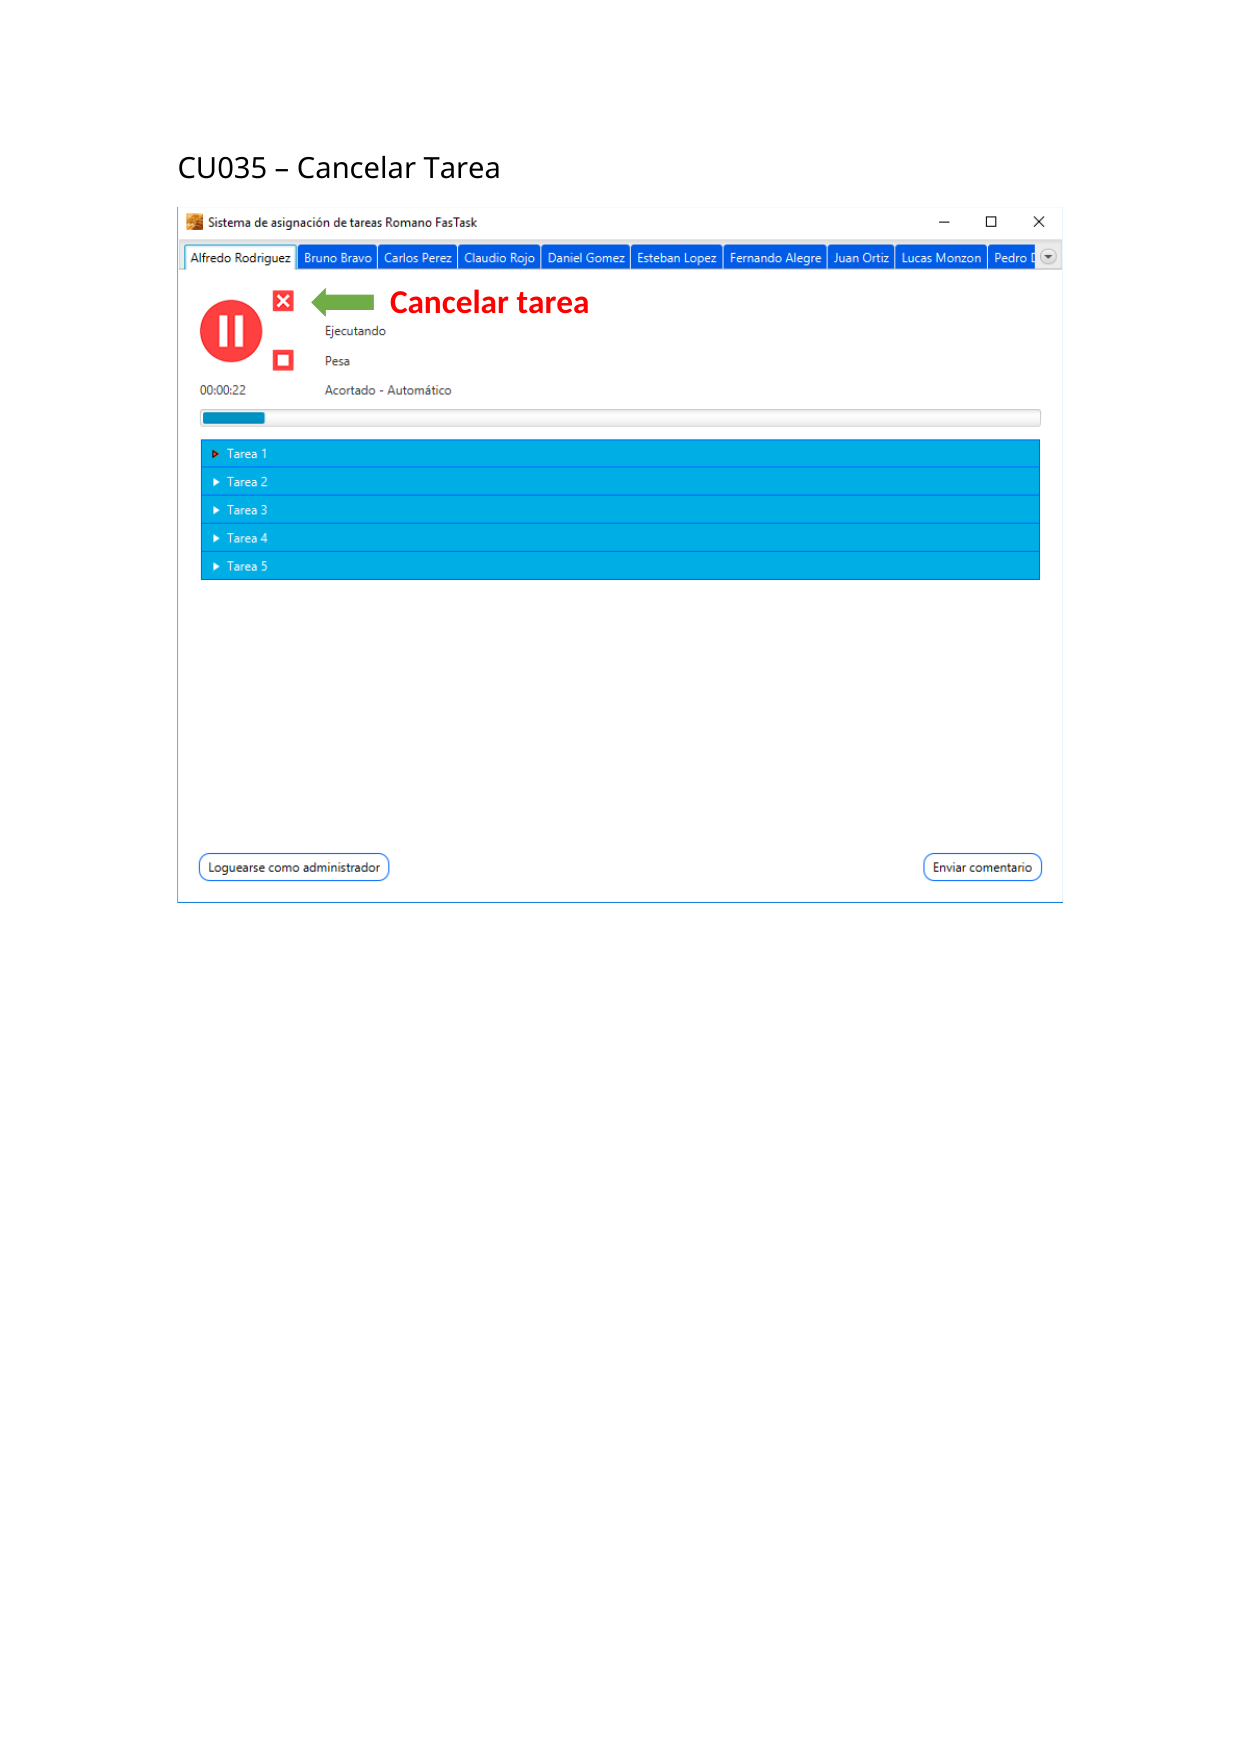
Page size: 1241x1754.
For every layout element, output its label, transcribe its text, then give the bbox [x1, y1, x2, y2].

subtitle CU035 – Cancelar Tarea [177, 148, 1063, 187]
picture [177, 207, 1063, 903]
